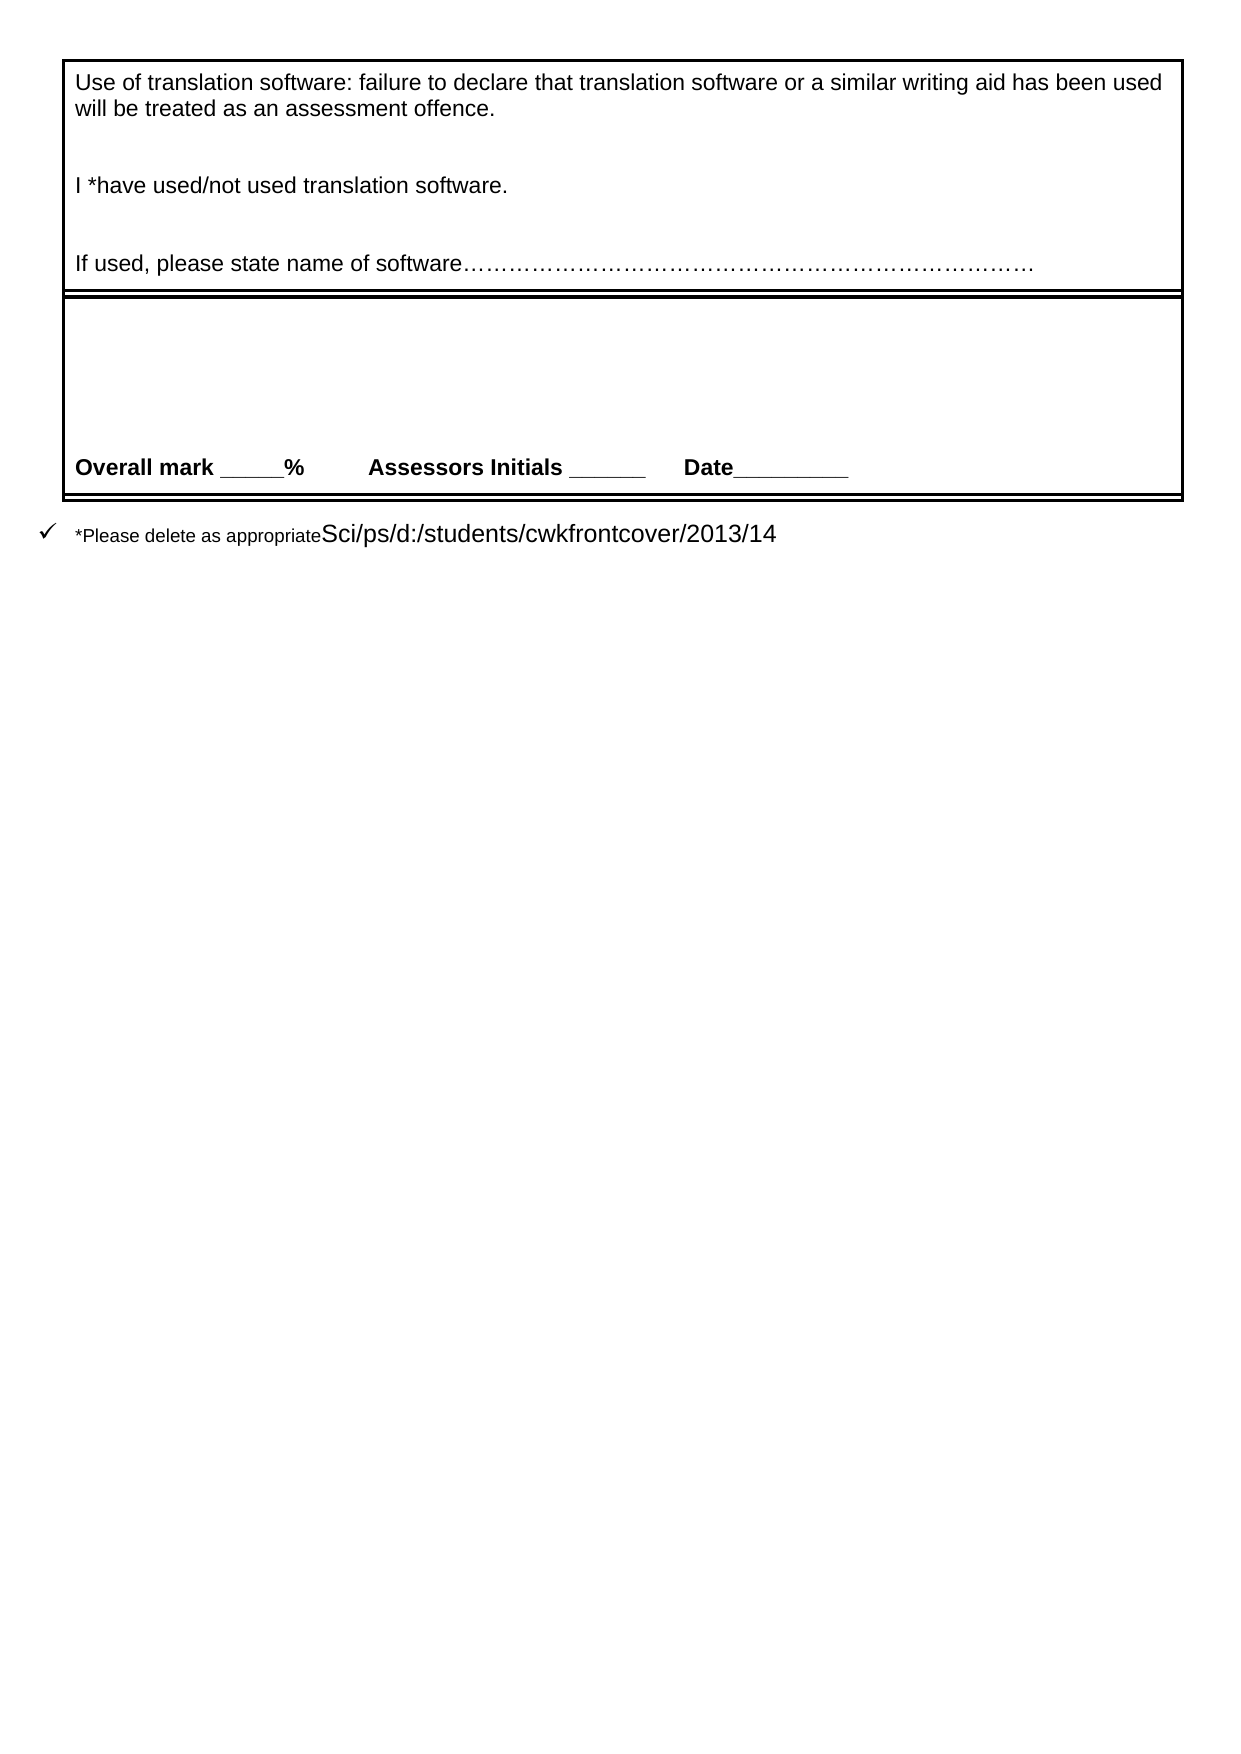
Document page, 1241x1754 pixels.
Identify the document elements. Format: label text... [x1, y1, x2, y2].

table_cell Use of translation software: failure to declare that translation software or a similar writing aid has been used will be treated as an assessment offence. I *have used/not used translation software. If used, please state name of software………………………………………………………………… [65, 62, 1181, 289]
table_cell Overall mark _____% Assessors Initials ______ Date_________ [65, 299, 1181, 493]
list *Please delete as appropriateSci/ps/d:/students/cwkfrontcover/2013/14 [37, 519, 1165, 548]
